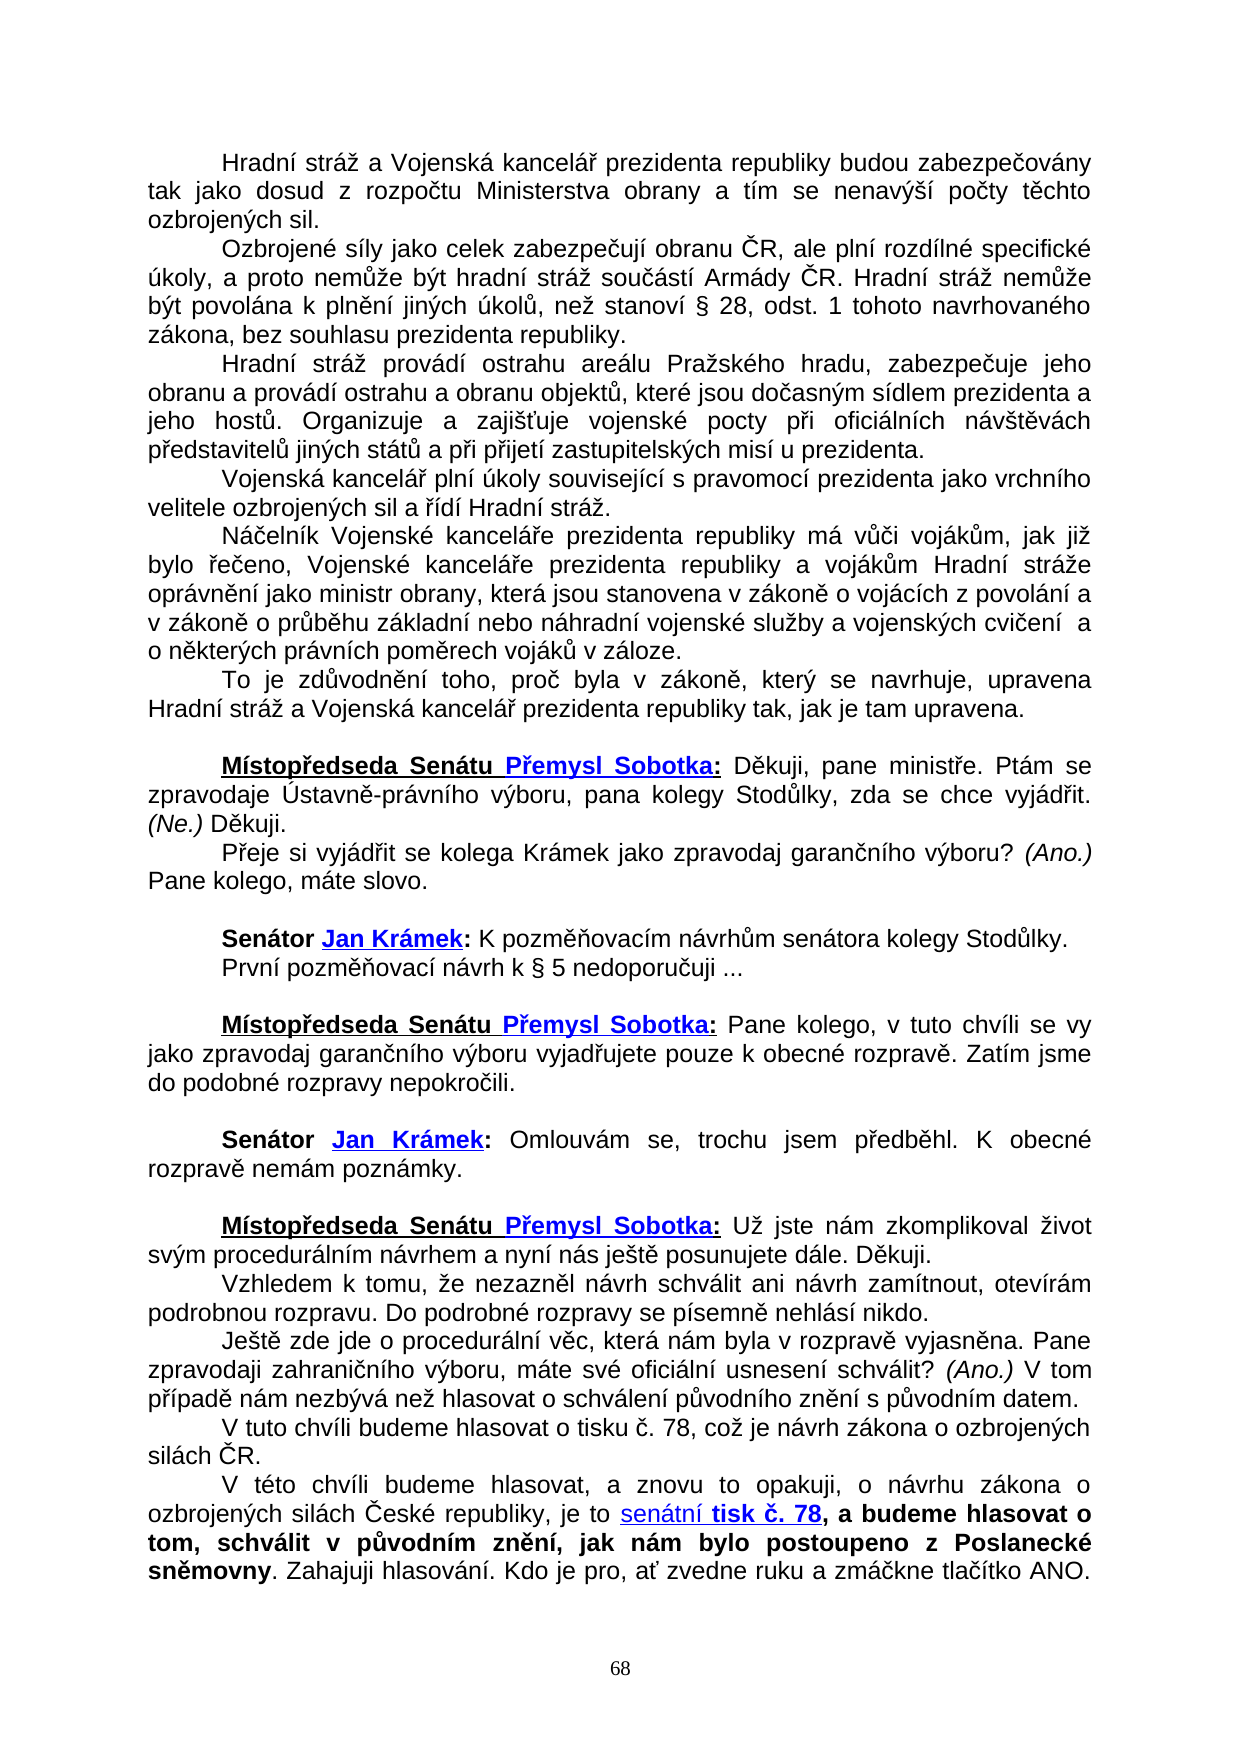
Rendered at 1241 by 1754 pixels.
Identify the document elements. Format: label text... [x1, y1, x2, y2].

text Senátor Jan Krámek: K pozměňovacím návrhům senátora kolegy Stodůlky. [148, 924, 1093, 953]
text Senátor Jan Krámek: Omlouvám se, trochu jsem předběhl. K obecné rozpravě nemám poznámky. [148, 1125, 1093, 1183]
text Náčelník Vojenské kanceláře prezidenta republiky má vůči vojákům, jak již bylo řečeno, Vojenské kanceláře prezidenta republiky a vojákům Hradní stráže oprávnění jako ministr obrany, která jsou stanovena v zákoně o vojácích z povolání a v zákoně o průběhu základní nebo náhradní vojenské služby a vojenských cvičení a o některých právních poměrech vojáků v záloze. [148, 521, 1093, 665]
text Hradní stráž a Vojenská kancelář prezidenta republiky budou zabezpečovány tak jako dosud z rozpočtu Ministerstva obrany a tím se nenavýší počty těchto ozbrojených sil. [148, 148, 1093, 234]
text Místopředseda Senátu Přemysl Sobotka: Pane kolego, v tuto chvíli se vy jako zpravodaj garančního výboru vyjadřujete pouze k obecné rozpravě. Zatím jsme do podobné rozpravy nepokročili. [148, 1010, 1093, 1096]
text Vojenská kancelář plní úkoly související s pravomocí prezidenta jako vrchního velitele ozbrojených sil a řídí Hradní stráž. [148, 464, 1093, 521]
text Ještě zde jde o procedurální věc, která nám byla v rozpravě vyjasněna. Pane zpravodaji zahraničního výboru, máte své oficiální usnesení schválit? (Ano.) V tom případě nám nezbývá než hlasovat o schválení původního znění s původním datem. [148, 1326, 1093, 1413]
text Místopředseda Senátu Přemysl Sobotka: Už jste nám zkomplikoval život svým procedurálním návrhem a nyní nás ještě posunujete dále. Děkuji. [148, 1211, 1093, 1269]
text Přeje si vyjádřit se kolega Krámek jako zpravodaj garančního výboru? (Ano.) Pane kolego, máte slovo. [148, 838, 1093, 895]
text První pozměňovací návrh k § 5 nedoporučuji ... [148, 953, 1093, 981]
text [148, 1470, 1093, 1585]
text V tuto chvíli budeme hlasovat o tisku č. 78, což je návrh zákona o ozbrojených silách ČR. [148, 1413, 1093, 1470]
text To je zdůvodnění toho, proč byla v zákoně, který se navrhuje, upravena Hradní stráž a Vojenská kancelář prezidenta republiky tak, jak je tam upravena. [148, 665, 1093, 723]
text Vzhledem k tomu, že nezazněl návrh schválit ani návrh zamítnout, otevírám podrobnou rozpravu. Do podrobné rozpravy se písemně nehlásí nikdo. [148, 1269, 1093, 1326]
text Místopředseda Senátu Přemysl Sobotka: Děkuji, pane ministře. Ptám se zpravodaje Ústavně-právního výboru, pana kolegy Stodůlky, zda se chce vyjádřit. (Ne.) Děkuji. [148, 751, 1093, 838]
text Ozbrojené síly jako celek zabezpečují obranu ČR, ale plní rozdílné specifické úkoly, a proto nemůže být hradní stráž součástí Armády ČR. Hradní stráž nemůže být povolána k plnění jiných úkolů, než stanoví § 28, odst. 1 tohoto navrhovaného zákona, bez souhlasu prezidenta republiky. [148, 234, 1093, 349]
text Hradní stráž provádí ostrahu areálu Pražského hradu, zabezpečuje jeho obranu a provádí ostrahu a obranu objektů, které jsou dočasným sídlem prezidenta a jeho hostů. Organizuje a zajišťuje vojenské pocty při oficiálních návštěvách představitelů jiných států a při přijetí zastupitelských misí u prezidenta. [148, 349, 1093, 464]
